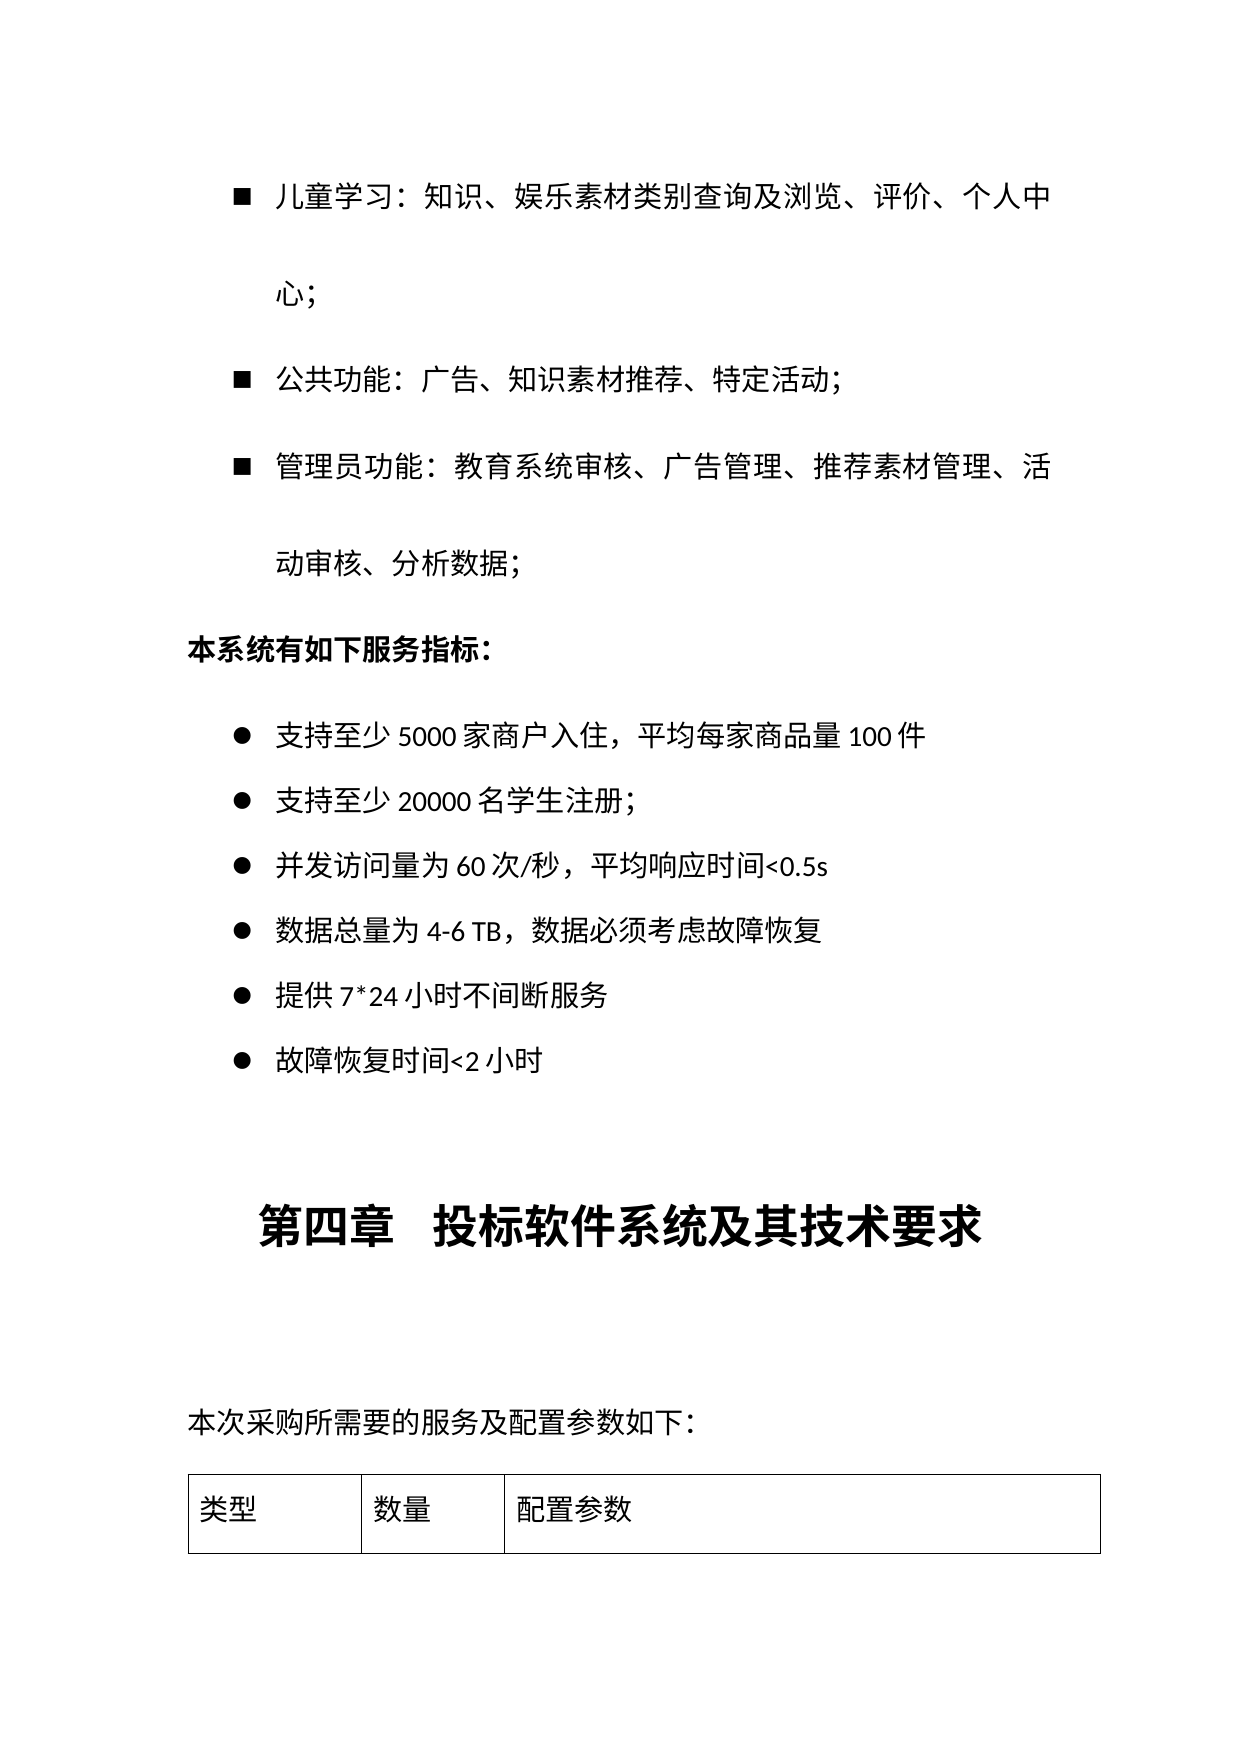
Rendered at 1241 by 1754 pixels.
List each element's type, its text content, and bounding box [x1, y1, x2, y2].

table_header 数量 [362, 1475, 504, 1552]
table_header 类型 [189, 1475, 361, 1552]
list 数据总量为4-6 TB，数据必须考虑故障恢复 [231, 897, 1053, 962]
list 支持至少5000家商户入住，平均每家商品量100件 [231, 702, 1053, 767]
list 故障恢复时间<2小时 [231, 1027, 1053, 1092]
list 投标软件系统及其技术要求 [187, 1174, 1053, 1272]
list 支持至少20000名学生注册； [231, 767, 1053, 832]
text 本系统有如下服务指标： [187, 615, 1053, 680]
list 管理员功能：教育系统审核、广告管理、推荐素材管理、活动审核、分析数据； [231, 432, 1053, 594]
list 提供7*24小时不间断服务 [231, 962, 1053, 1027]
table_header 配置参数 [505, 1475, 1100, 1552]
list 公共功能：广告、知识素材推荐、特定活动； [231, 346, 1053, 411]
text 本次采购所需要的服务及配置参数如下： [187, 1388, 1053, 1453]
list 儿童学习：知识、娱乐素材类别查询及浏览、评价、个人中心； [231, 162, 1053, 324]
list 并发访问量为60次/秒，平均响应时间<0.5s [231, 832, 1053, 897]
